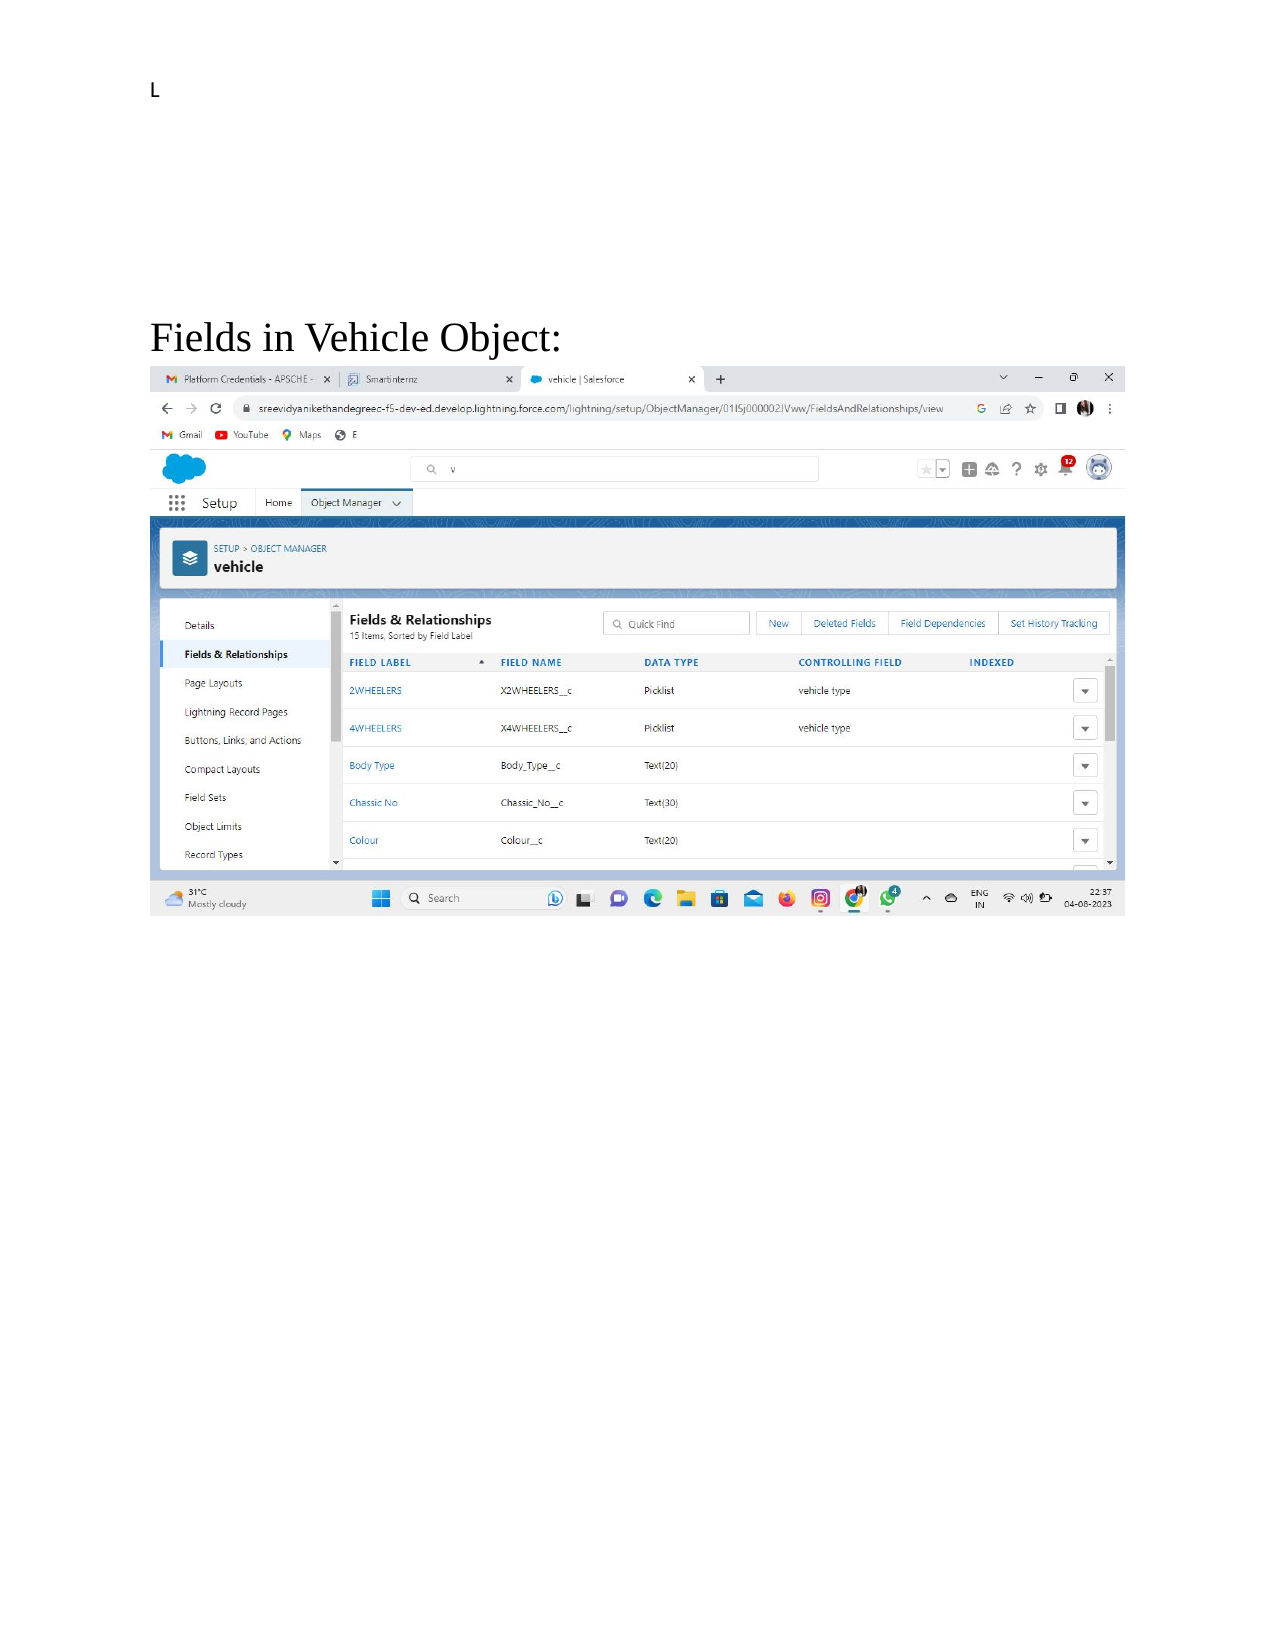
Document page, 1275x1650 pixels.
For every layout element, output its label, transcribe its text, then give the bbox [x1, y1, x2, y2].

picture [150, 366, 1125, 916]
text Fields in Vehicle Object: [150, 312, 1125, 360]
